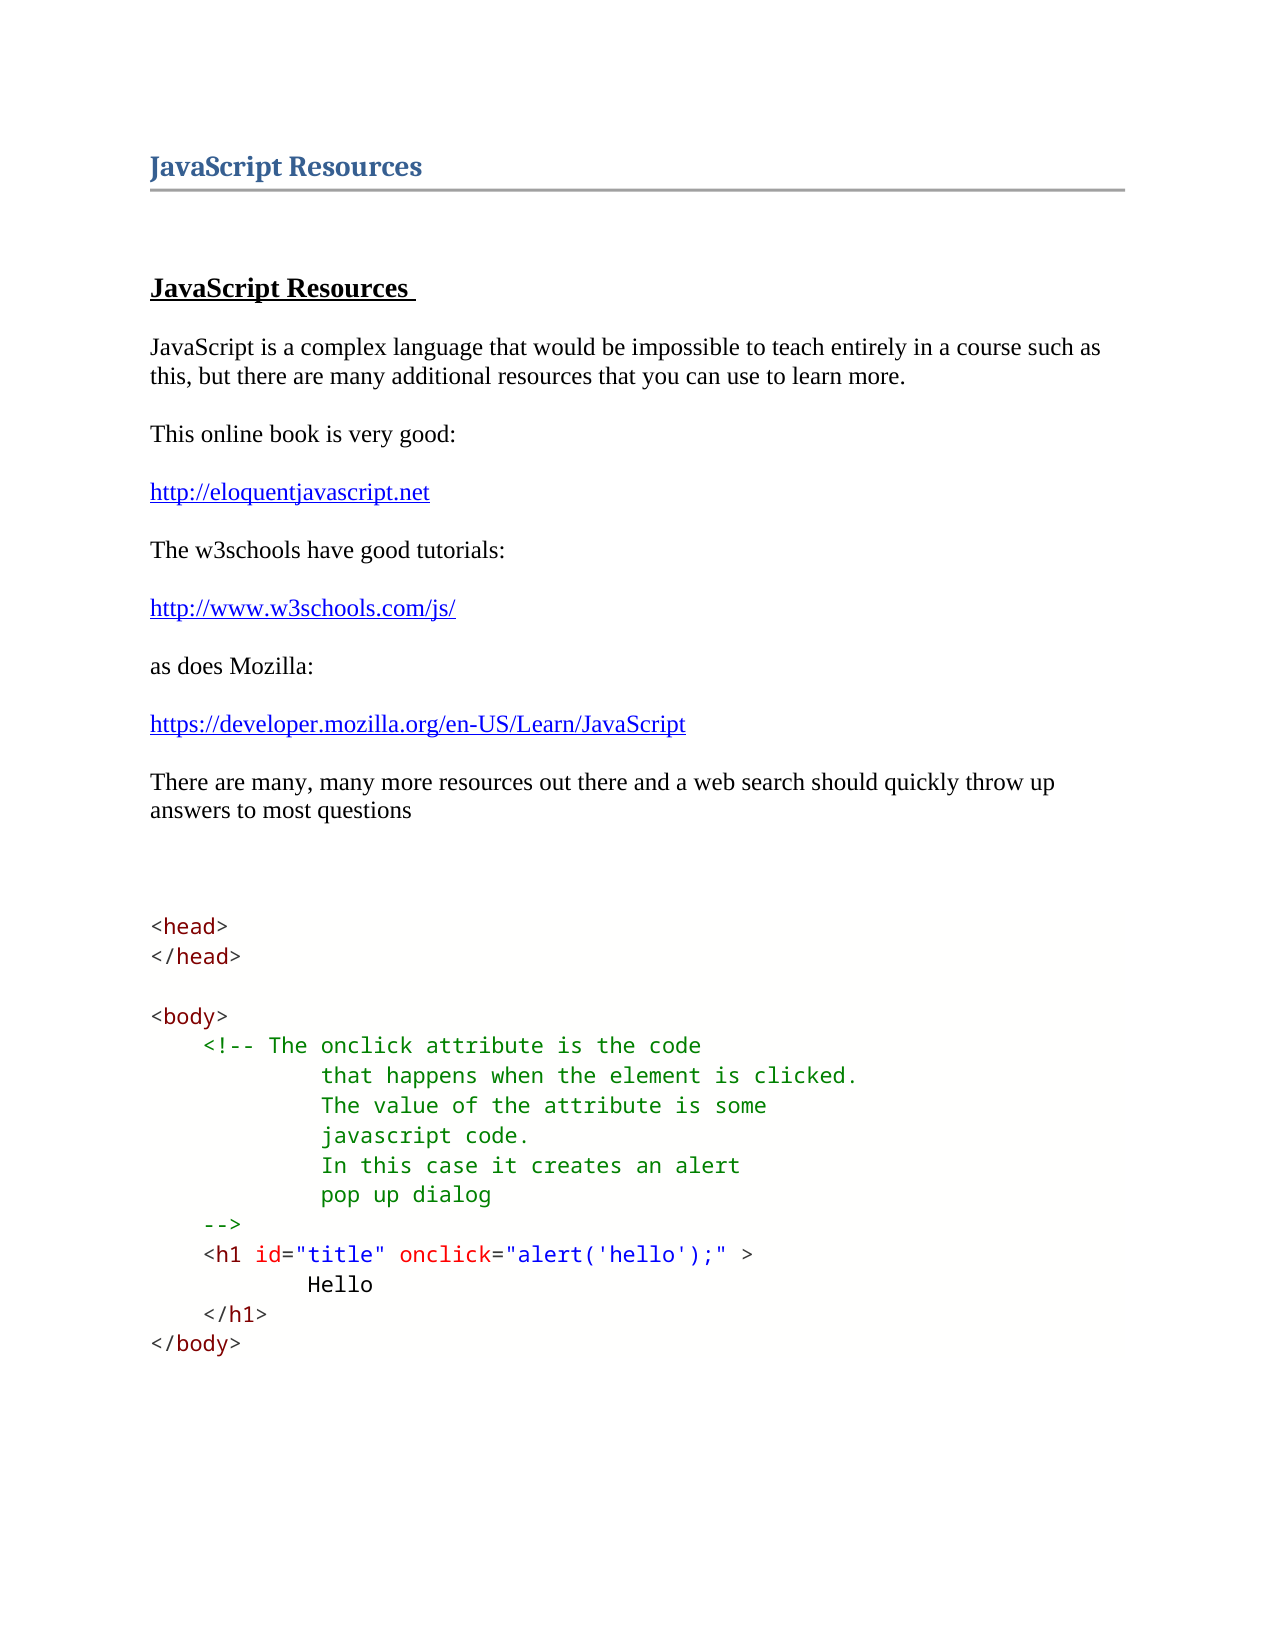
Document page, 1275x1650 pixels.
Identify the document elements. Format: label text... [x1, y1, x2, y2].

text JavaScript is a complex language that would be impossible to teach entirely in a course such as this, but there are many additional resources that you can use to learn more. [150, 332, 1125, 390]
text http://eloquentjavascript.net [150, 477, 1125, 506]
text javascript code. [150, 1120, 1125, 1149]
text http://www.w3schools.com/js/ [150, 593, 1125, 622]
text as does Mozilla: [150, 651, 1125, 679]
text This online book is very good: [150, 419, 1125, 448]
text <body> [150, 1001, 1125, 1030]
text pop up dialog [150, 1179, 1125, 1209]
text <head> [150, 911, 1125, 941]
subtitle JavaScript Resources [150, 271, 1125, 303]
text There are many, many more resources out there and a web search should quickly throw up answers to most questions [150, 767, 1125, 824]
text </h1> [150, 1298, 1125, 1328]
text <!-- The onclick attribute is the code [150, 1030, 1125, 1060]
text In this case it creates an alert [150, 1149, 1125, 1179]
text --> [150, 1209, 1125, 1239]
text </head> [150, 941, 1125, 971]
subtitle JavaScript Resources [150, 150, 1125, 183]
text that happens when the element is clicked. [150, 1060, 1125, 1090]
text The value of the attribute is some [150, 1090, 1125, 1120]
text <h1 id="title" onclick="alert('hello');" > [150, 1239, 1125, 1269]
text </body> [150, 1328, 1125, 1358]
text The w3schools have good tutorials: [150, 535, 1125, 564]
text Hello [150, 1269, 1125, 1298]
text https://developer.mozilla.org/en-US/Learn/JavaScript [150, 709, 1125, 737]
